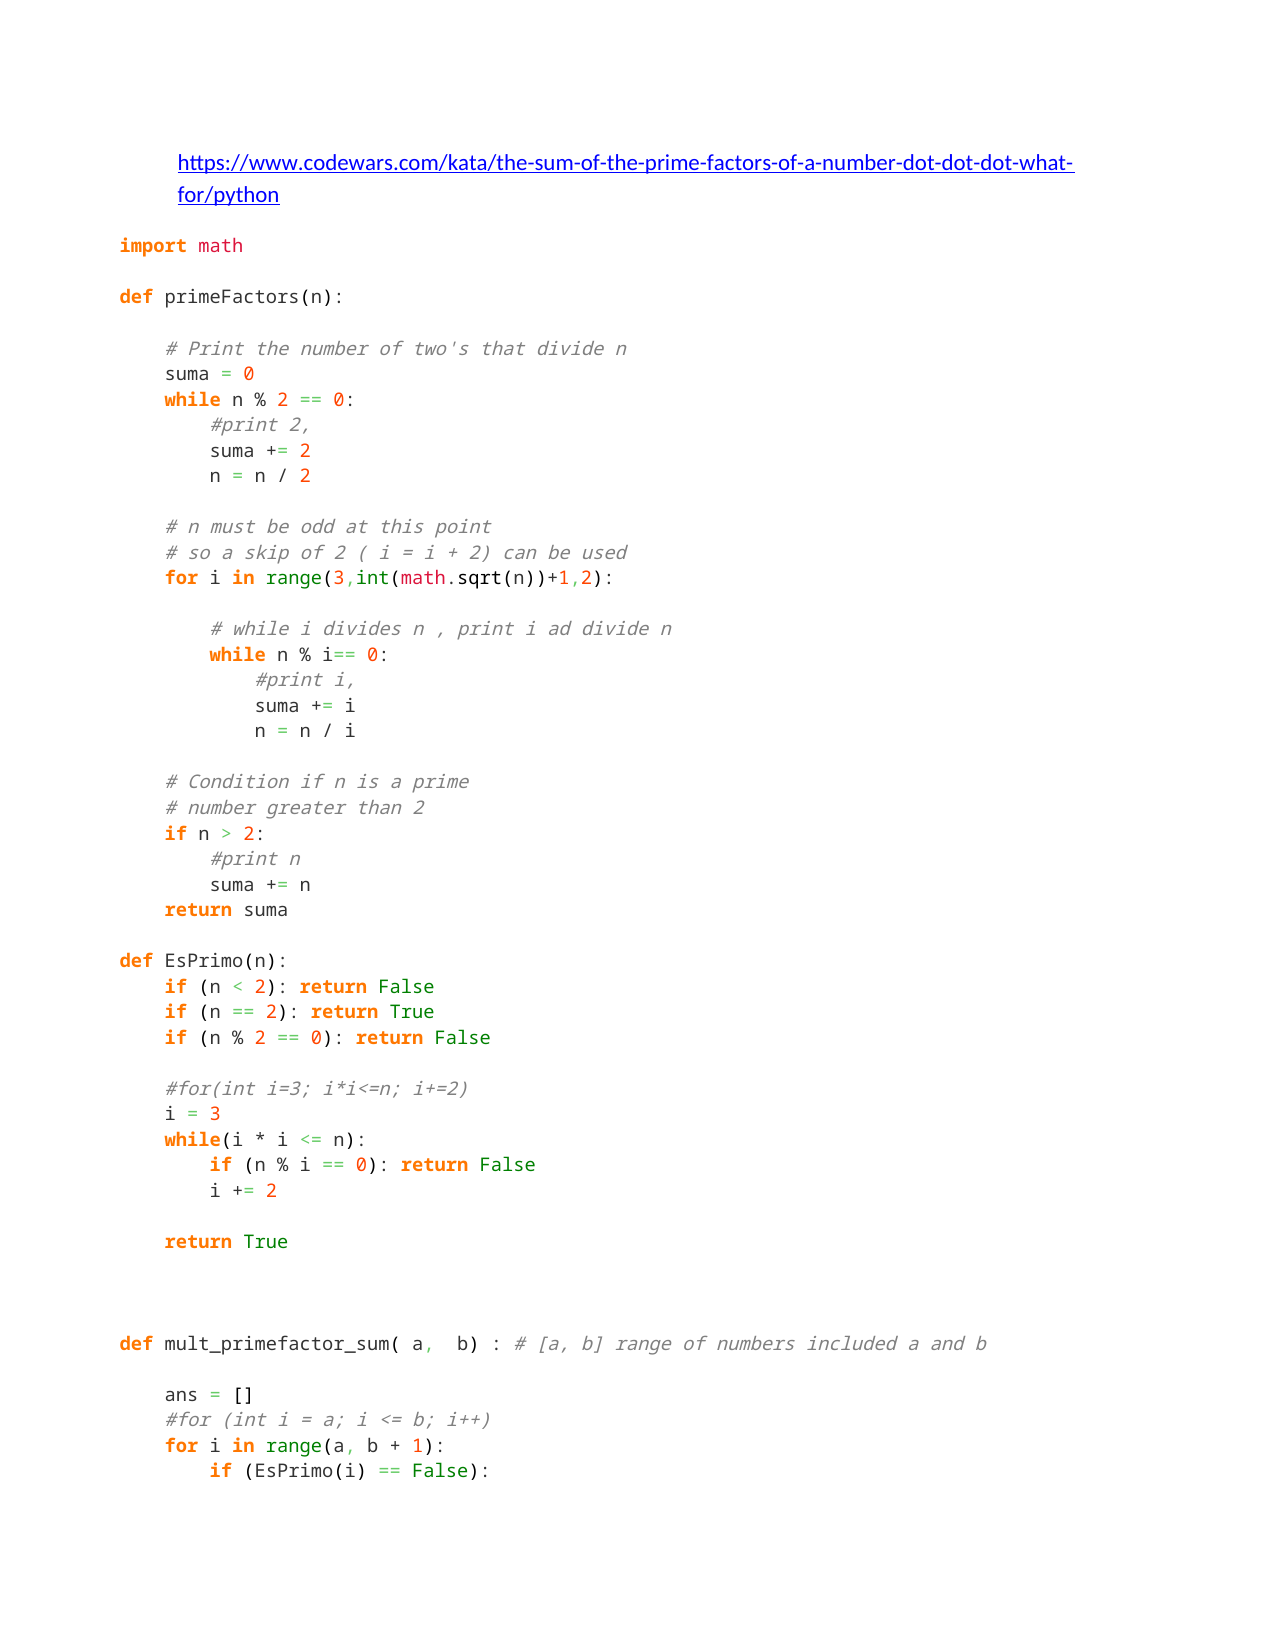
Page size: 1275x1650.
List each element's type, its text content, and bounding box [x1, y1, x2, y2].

text for i in range(a, b + 1): [119, 1432, 1098, 1458]
text while(i * i <= n): [119, 1126, 1098, 1152]
text # number greater than 2 [119, 794, 1098, 820]
text import math [119, 233, 1098, 258]
text # while i divides n , print i ad divide n [119, 616, 1098, 641]
text while n % i== 0: [119, 641, 1098, 667]
text if (n < 2): return False [119, 973, 1098, 998]
text i = 3 [119, 1101, 1098, 1126]
text for i in range(3,int(math.sqrt(n))+1,2): [119, 564, 1098, 590]
text #print 2, [119, 411, 1098, 437]
text suma += n [119, 871, 1098, 896]
text suma += i [119, 692, 1098, 718]
text if n > 2: [119, 820, 1098, 845]
text suma += 2 [119, 437, 1098, 462]
text if (n % i == 0): return False [119, 1152, 1098, 1177]
text #print i, [119, 667, 1098, 692]
text #print n [119, 845, 1098, 871]
text #for(int i=3; i*i<=n; i+=2) [119, 1075, 1098, 1101]
text def EsPrimo(n): [119, 947, 1098, 973]
text def mult_primefactor_sum( a, b) : # [a, b] range of numbers included a and b [119, 1330, 1098, 1356]
text i += 2 [119, 1177, 1098, 1203]
text return True [119, 1228, 1098, 1254]
text if (n == 2): return True [119, 998, 1098, 1024]
text #for (int i = a; i <= b; i++) [119, 1407, 1098, 1432]
text # so a skip of 2 ( i = i + 2) can be used [119, 539, 1098, 564]
text def primeFactors(n): [119, 284, 1098, 309]
text n = n / 2 [119, 462, 1098, 488]
text https://www.codewars.com/kata/the-sum-of-the-prime-factors-of-a-number-dot-dot-dot-what-for/python [177, 148, 1098, 208]
text if (n % 2 == 0): return False [119, 1024, 1098, 1049]
text while n % 2 == 0: [119, 386, 1098, 411]
text # n must be odd at this point [119, 513, 1098, 539]
text return suma [119, 896, 1098, 922]
text n = n / i [119, 718, 1098, 743]
text suma = 0 [119, 360, 1098, 386]
text ans = [] [119, 1381, 1098, 1407]
text if (EsPrimo(i) == False): [119, 1458, 1098, 1483]
text # Condition if n is a prime [119, 769, 1098, 794]
text # Print the number of two's that divide n [119, 335, 1098, 360]
